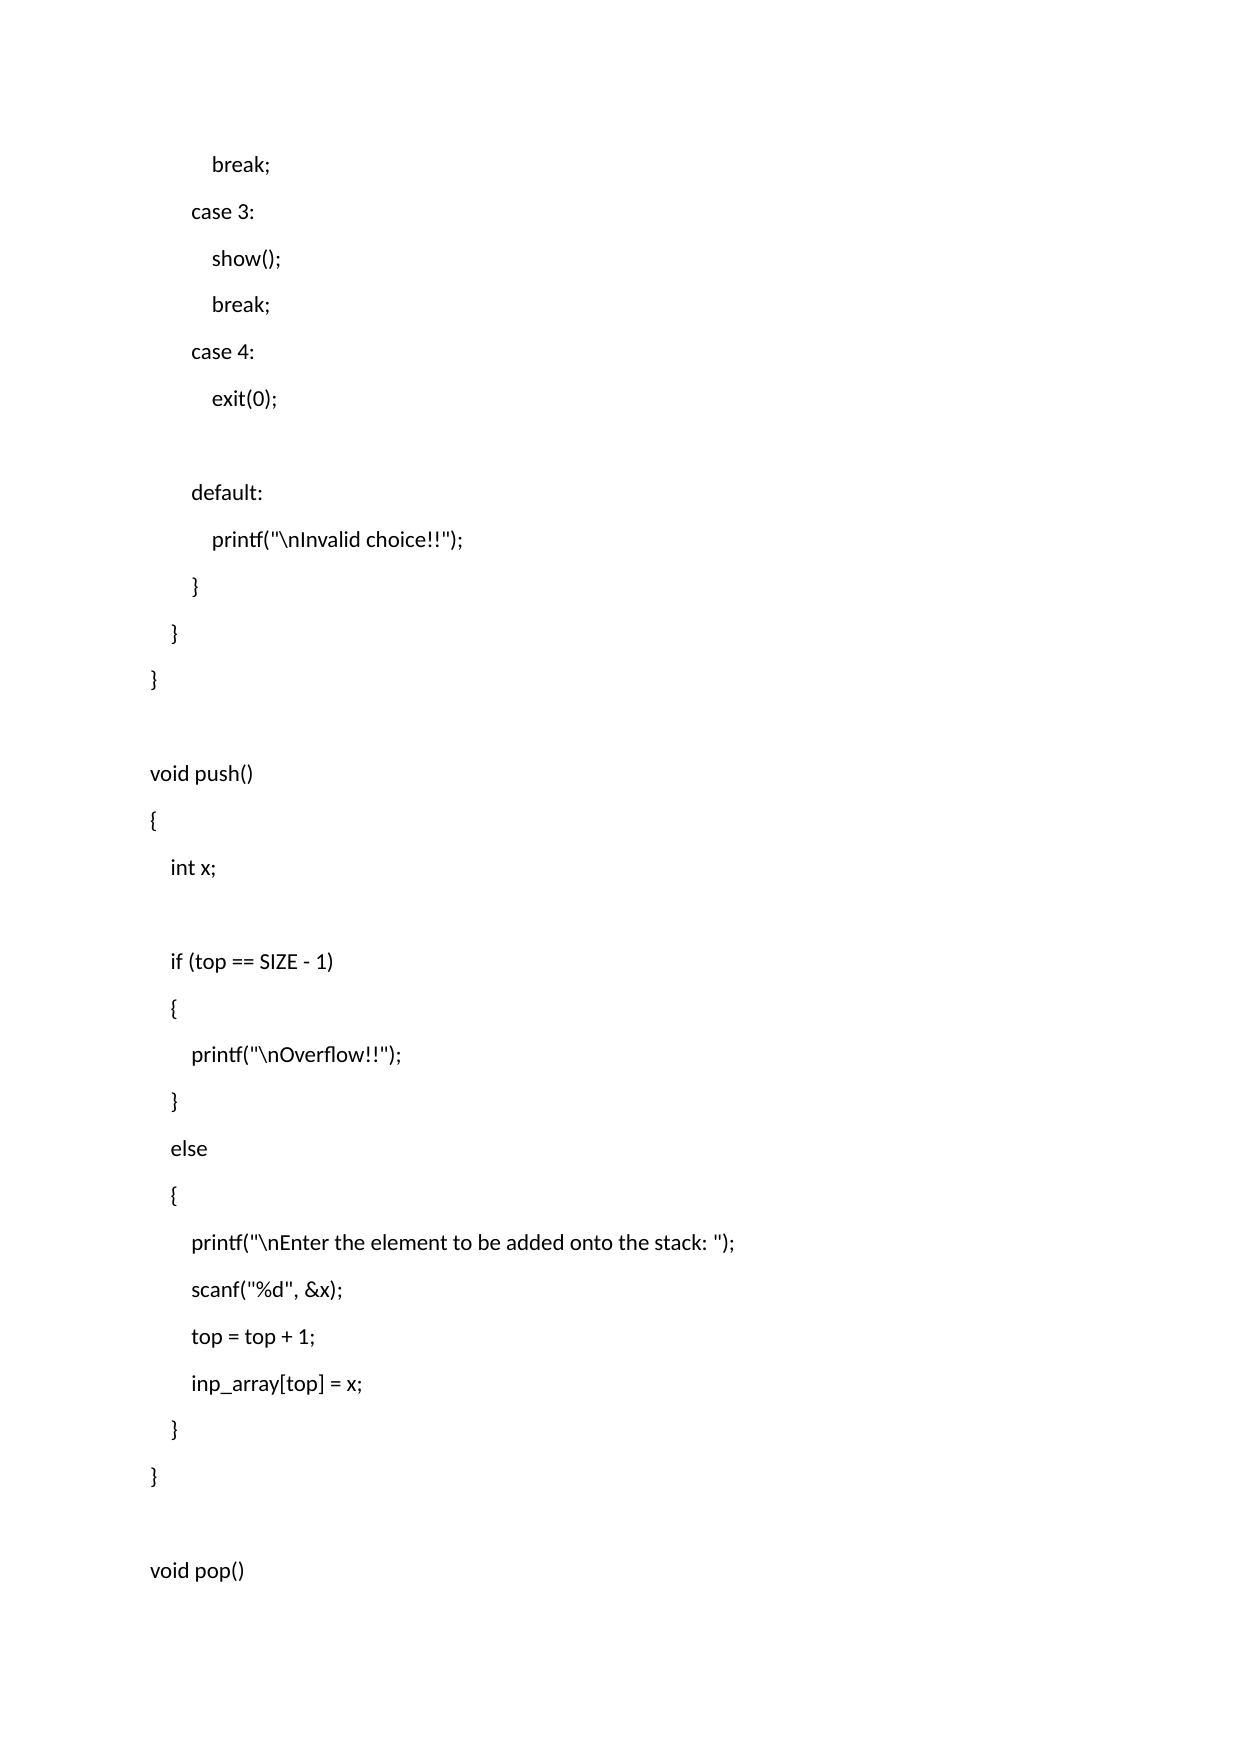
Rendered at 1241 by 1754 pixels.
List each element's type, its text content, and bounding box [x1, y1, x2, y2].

text if (top == SIZE - 1) [150, 947, 1090, 975]
text } [150, 1462, 1090, 1491]
text break; [150, 291, 1090, 319]
text case 3: [150, 197, 1090, 225]
text break; [150, 150, 1090, 178]
text printf("\nOverflow!!"); [150, 1041, 1090, 1069]
text { [150, 806, 1090, 834]
text } [150, 1087, 1090, 1116]
text { [150, 994, 1090, 1022]
text printf("\nEnter the element to be added onto the stack: "); [150, 1228, 1090, 1256]
text void push() [150, 759, 1090, 787]
text inp_array[top] = x; [150, 1369, 1090, 1397]
text } [150, 572, 1090, 600]
text void pop() [150, 1556, 1090, 1584]
text } [150, 619, 1090, 647]
text show(); [150, 244, 1090, 272]
text top = top + 1; [150, 1322, 1090, 1350]
text case 4: [150, 337, 1090, 366]
text } [150, 1416, 1090, 1444]
text else [150, 1134, 1090, 1162]
text scanf("%d", &x); [150, 1275, 1090, 1303]
text } [150, 666, 1090, 694]
text exit(0); [150, 384, 1090, 412]
text int x; [150, 853, 1090, 881]
text default: [150, 478, 1090, 506]
text printf("\nInvalid choice!!"); [150, 525, 1090, 553]
text { [150, 1181, 1090, 1209]
